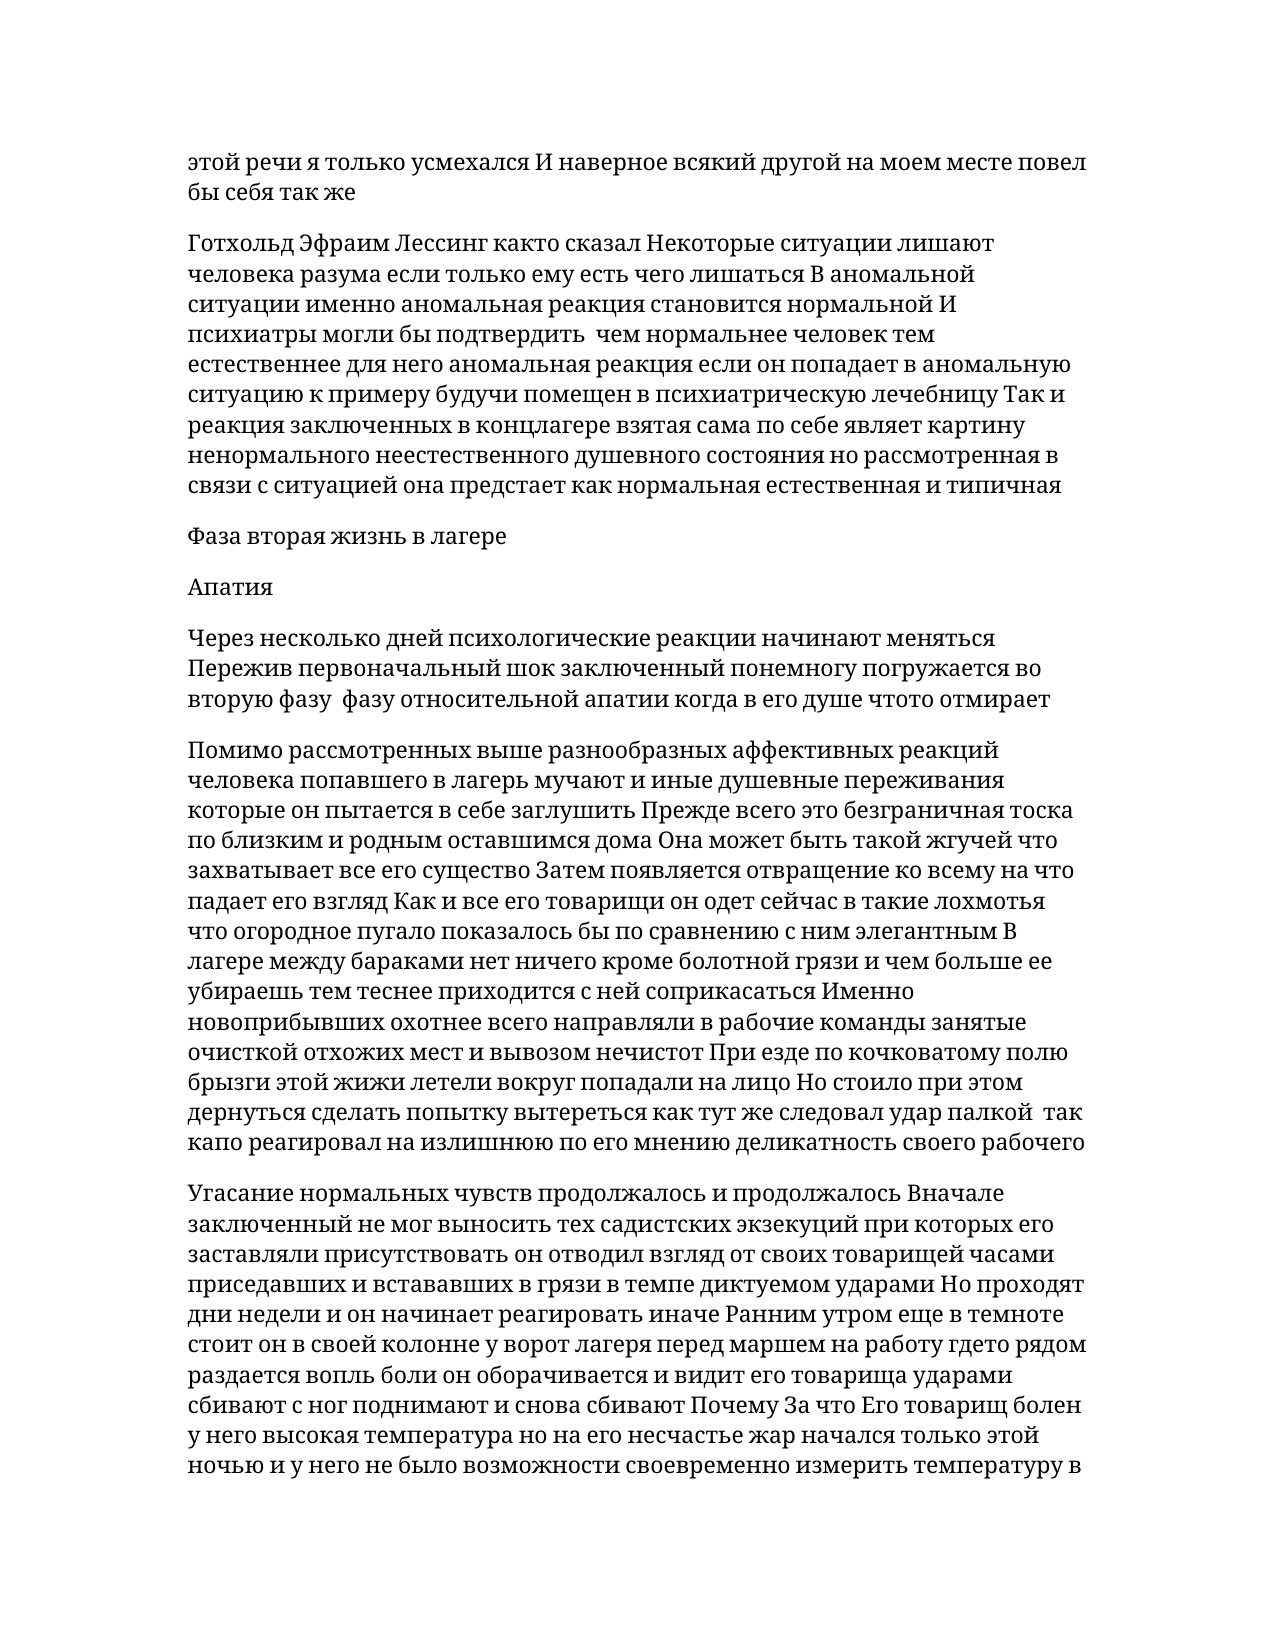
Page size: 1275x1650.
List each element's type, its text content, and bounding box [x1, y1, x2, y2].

text Фаза вторая жизнь в лагере [187, 524, 1087, 550]
text Готхольд Эфраим Лессинг както сказал Некоторые ситуации лишают человека разума если только ему есть чего лишаться В аномальной ситуации именно аномальная реакция становится нормальной И психиатры могли бы подтвердить чем нормальнее человек тем естественнее для него аномальная реакция если он попадает в аномальную ситуацию к примеру будучи помещен в психиатрическую лечебницу Так и реакция заключенных в концлагере взятая сама по себе являет картину ненормального неестественного душевного состояния но рассмотренная в связи с ситуацией она предстает как нормальная естественная и типичная [187, 231, 1087, 499]
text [187, 150, 1087, 207]
text Через несколько дней психологические реакции начинают меняться Пережив первоначальный шок заключенный понемногу погружается во вторую фазу фазу относительной апатии когда в его душе чтото отмирает [187, 626, 1087, 713]
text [187, 1181, 1087, 1479]
text Помимо рассмотренных выше разнообразных аффективных реакций человека попавшего в лагерь мучают и иные душевные переживания которые он пытается в себе заглушить Прежде всего это безграничная тоска по близким и родным оставшимся дома Она может быть такой жгучей что захватывает все его существо Затем появляется отвращение ко всему на что падает его взгляд Как и все его товарищи он одет сейчас в такие лохмотья что огородное пугало показалось бы по сравнению с ним элегантным В лагере между бараками нет ничего кроме болотной грязи и чем больше ее убираешь тем теснее приходится с ней соприкасаться Именно новоприбывших охотнее всего направляли в рабочие команды занятые очисткой отхожих мест и вывозом нечистот При езде по кочковатому полю брызги этой жижи летели вокруг попадали на лицо Но стоило при этом дернуться сделать попытку вытереться как тут же следовал удар палкой так капо реагировал на излишнюю по его мнению деликатность своего рабочего [187, 737, 1087, 1157]
text Апатия [187, 575, 1087, 601]
